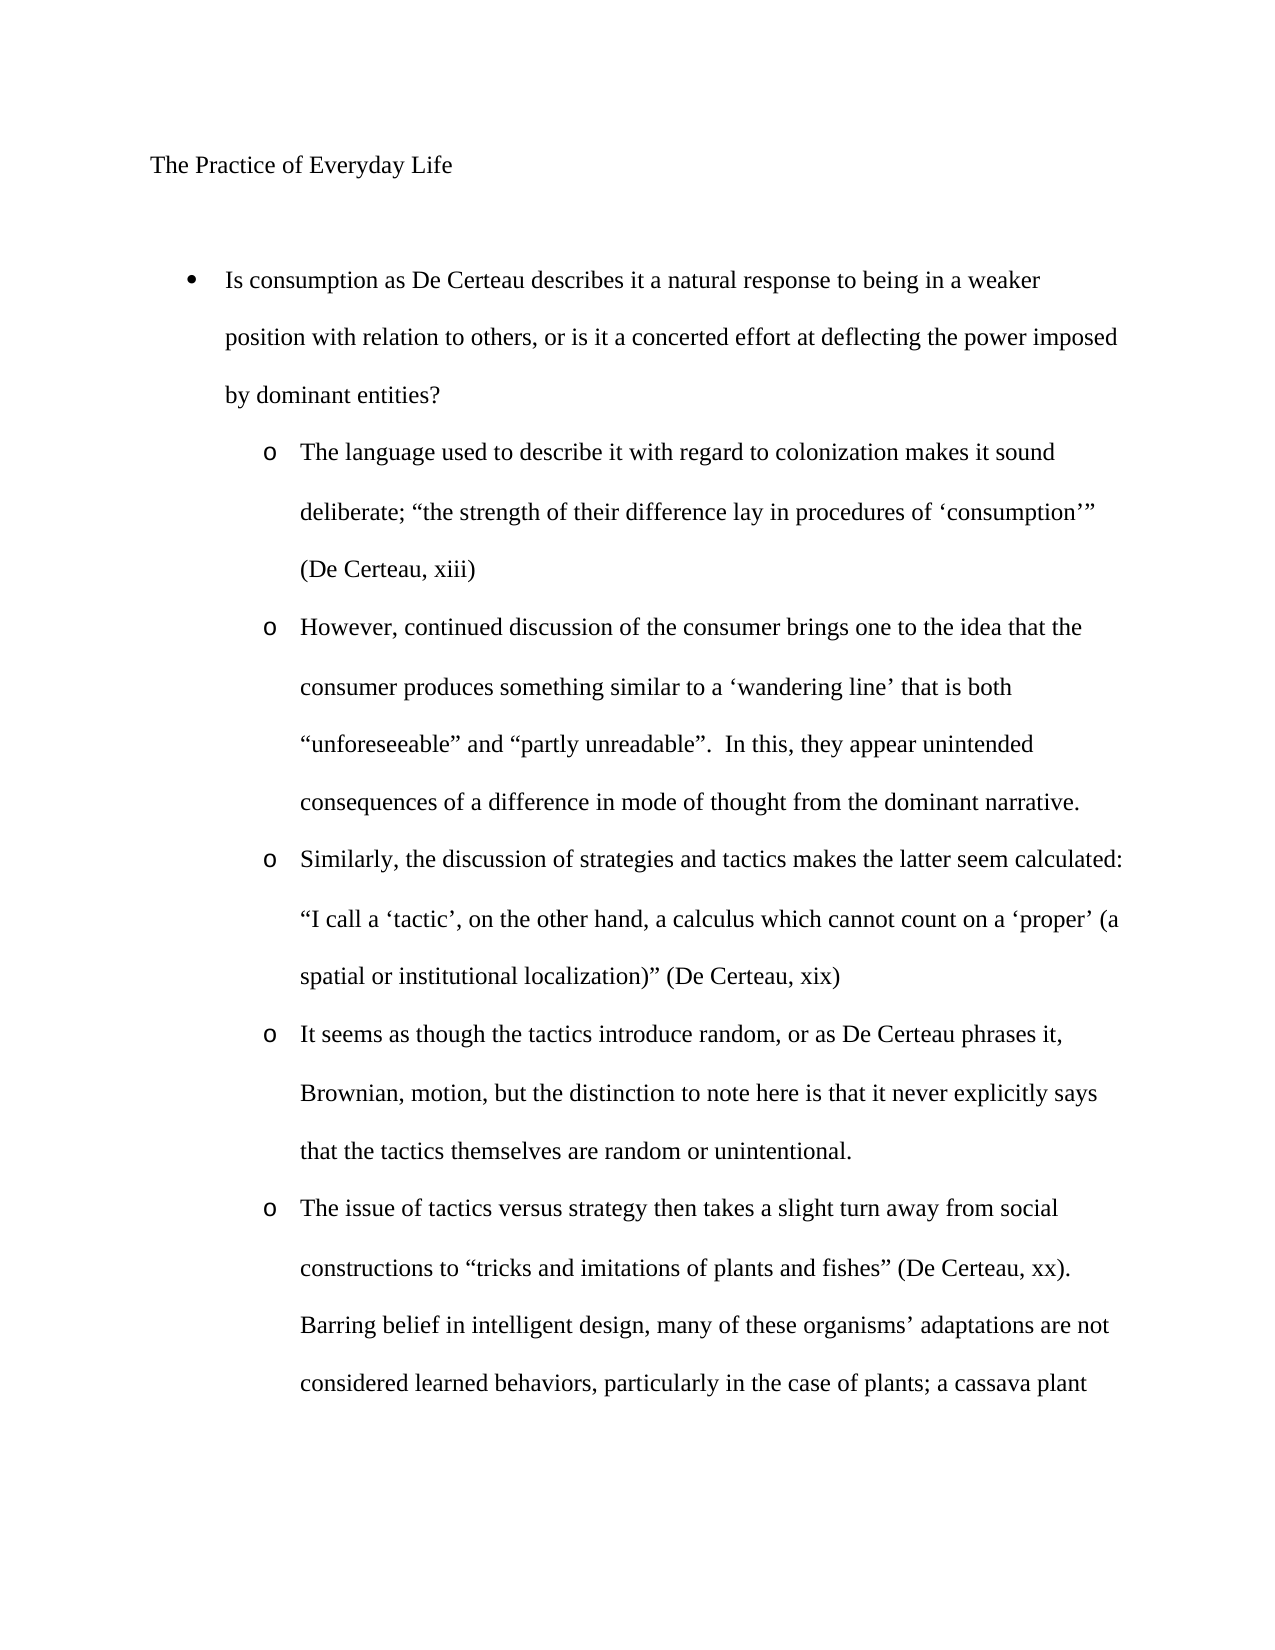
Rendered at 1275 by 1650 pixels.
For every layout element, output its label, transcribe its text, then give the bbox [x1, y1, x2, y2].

list Is consumption as De Certeau describes it a natural response to being in a weaker position with relation to others, or is it a concerted effort at deflecting the power imposed by dominant entities? [187, 265, 1125, 409]
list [262, 1193, 1125, 1397]
list The language used to describe it with regard to colonization makes it sound deliberate; “the strength of their difference lay in procedures of ‘consumption’” (De Certeau, xiii) [262, 437, 1125, 583]
list However, continued discussion of the consumer brings one to the idea that the consumer produces something similar to a ‘wandering line’ that is both “unforeseeable” and “partly unreadable”. In this, they appear unintended consequences of a difference in mode of thought from the dominant narrative. [262, 612, 1125, 815]
list Similarly, the discussion of strategies and tactics makes the latter seem calculated: “I call a ‘tactic’, on the other hand, a calculus which cannot count on a ‘proper’ (a spatial or institutional localization)” (De Certeau, xix) [262, 844, 1125, 990]
list It seems as though the tactics introduce random, or as De Certeau phrases it, Brownian, motion, but the distinction to note here is that it never explicitly says that the tactics themselves are random or unintentional. [262, 1019, 1125, 1164]
text The Practice of Everyday Life [150, 150, 1125, 179]
